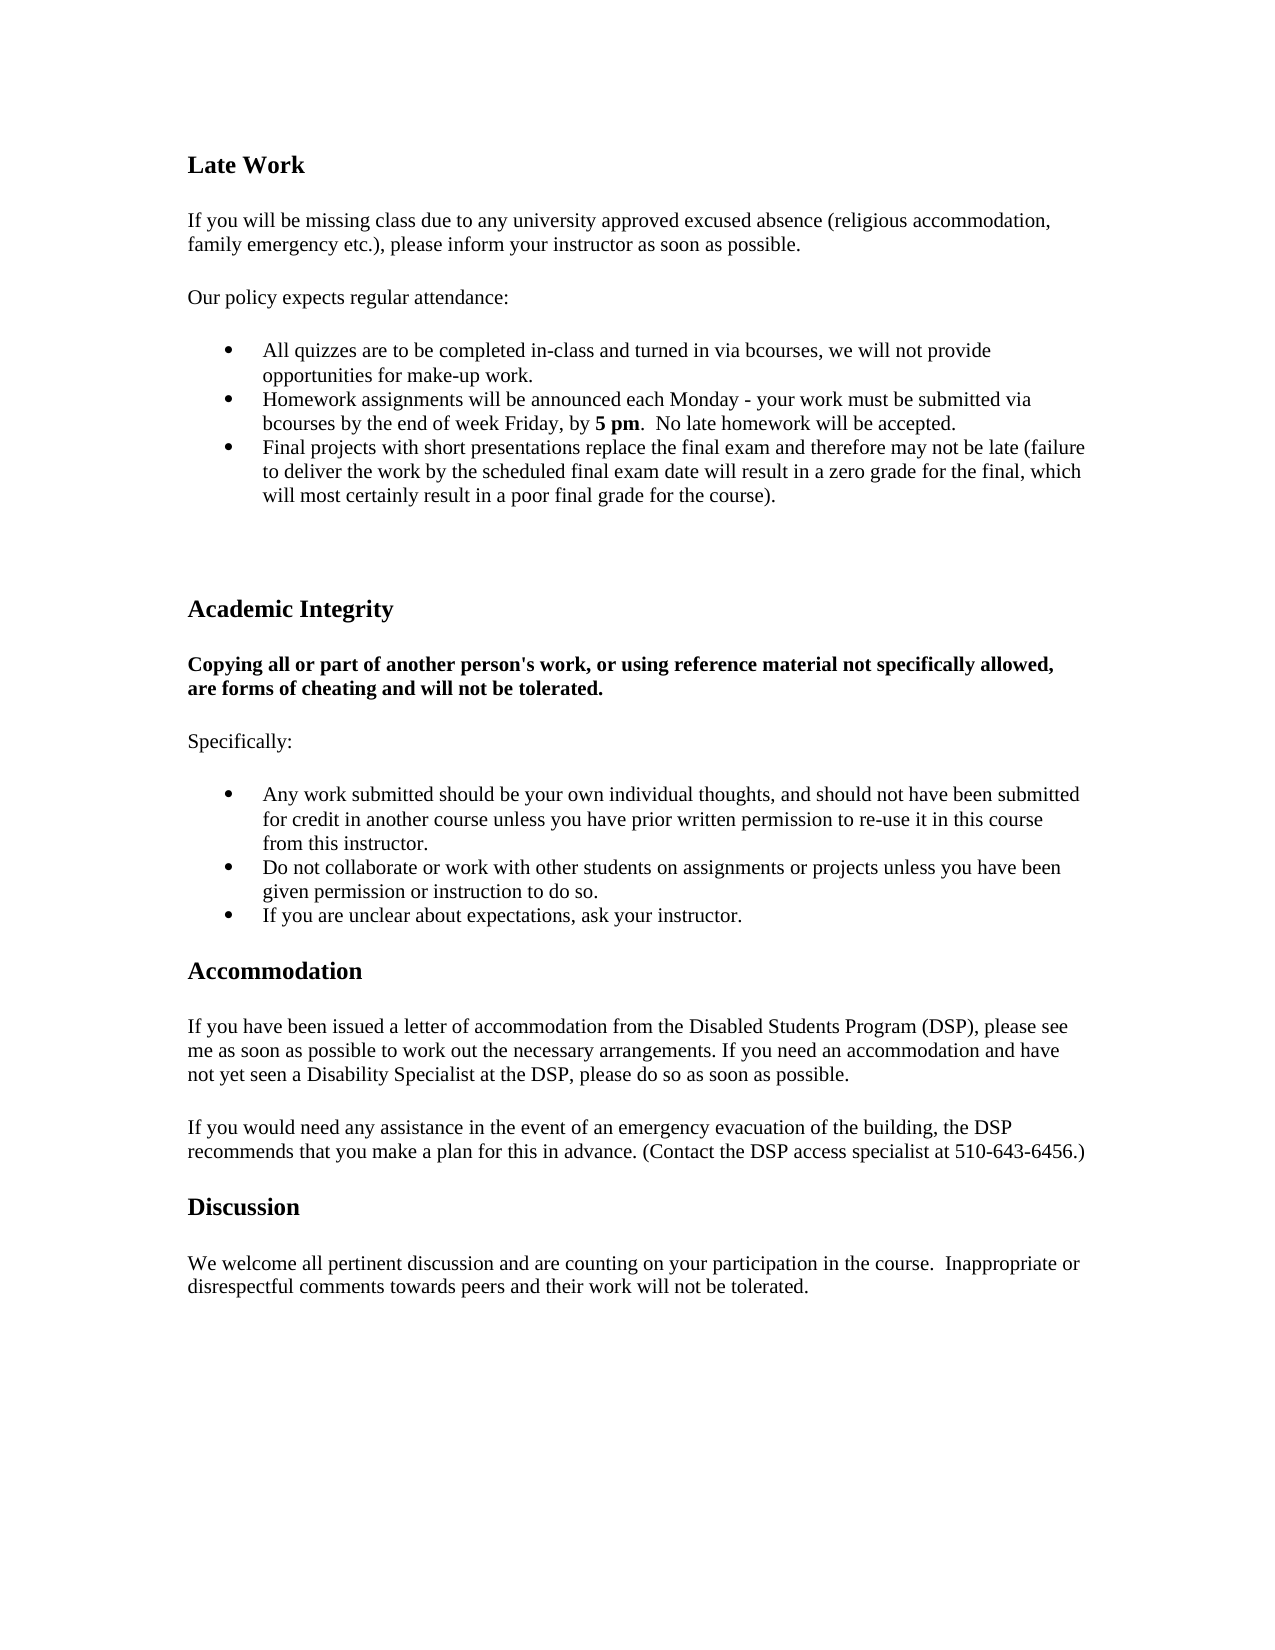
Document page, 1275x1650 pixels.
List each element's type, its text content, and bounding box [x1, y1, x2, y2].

text Late Work [187, 150, 1087, 179]
text Copying all or part of another person's work, or using reference material not specifically allowed, are forms of cheating and will not be tolerated. [187, 652, 1087, 700]
list Any work submitted should be your own individual thoughts, and should not have been submitted for credit in another course unless you have prior written permission to re-use it in this course from this instructor. [225, 782, 1087, 854]
text Academic Integrity [187, 594, 1087, 623]
list All quizzes are to be completed in-class and turned in via bcourses, we will not provide opportunities for make-up work. [225, 338, 1087, 387]
text If you would need any assistance in the event of an emergency evacuation of the building, the DSP recommends that you make a plan for this in advance. (Contact the DSP access specialist at 510-643-6456.) [187, 1115, 1087, 1163]
list Do not collaborate or work with other students on assignments or projects unless you have been given permission or instruction to do so. [225, 854, 1087, 903]
list Final projects with short presentations replace the final exam and therefore may not be late (failure to deliver the work by the scheduled final exam date will result in a zero grade for the final, which will most certainly result in a poor final grade for the course). [225, 435, 1087, 507]
list Homework assignments will be announced each Monday - your work must be submitted via bcourses by the end of week Friday, by 5 pm. No late homework will be accepted. [225, 387, 1087, 435]
text Accommodation [187, 956, 1087, 985]
text If you will be missing class due to any university approved excused absence (religious accommodation, family emergency etc.), please inform your instructor as soon as possible. [187, 208, 1087, 256]
text We welcome all pertinent discussion and are counting on your participation in the course. Inappropriate or disrespectful comments towards peers and their work will not be tolerated. [187, 1250, 1087, 1298]
text Discussion [187, 1192, 1087, 1221]
list If you are unclear about expectations, ask your instructor. [225, 903, 1087, 927]
text If you have been issued a letter of accommodation from the Disabled Students Program (DSP), please see me as soon as possible to work out the necessary arrangements. If you need an accommodation and have not yet seen a Disability Specialist at the DSP, please do so as soon as possible. [187, 1014, 1087, 1086]
text Specifically: [187, 729, 1087, 753]
text Our policy expects regular attendance: [187, 285, 1087, 309]
